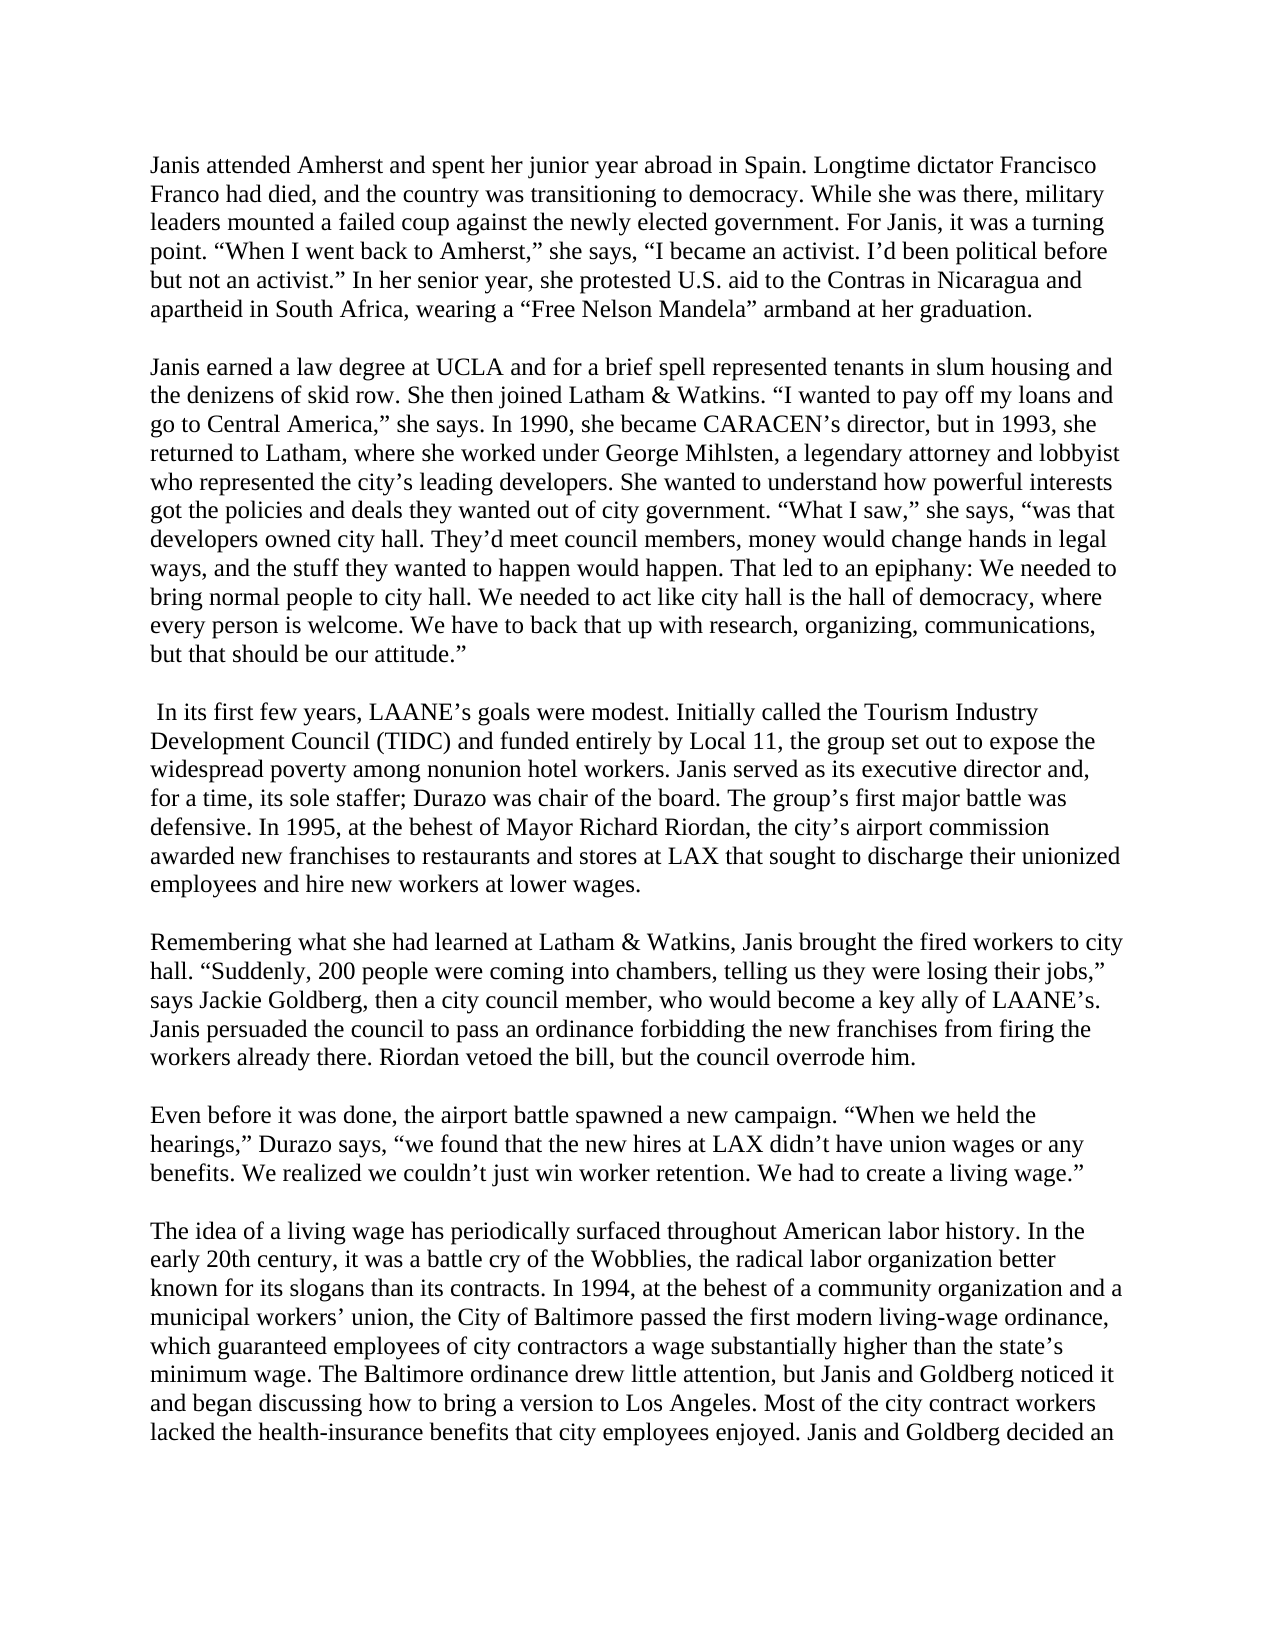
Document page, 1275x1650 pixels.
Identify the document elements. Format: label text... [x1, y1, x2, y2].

text Remembering what she had learned at Latham & Watkins, Janis brought the fired workers to city hall. “Suddenly, 200 people were coming into chambers, telling us they were losing their jobs,” says Jackie Goldberg, then a city council member, who would become a key ally of LAANE’s. Janis persuaded the council to pass an ordinance forbidding the new franchises from firing the workers already there. Riordan vetoed the bill, but the council overrode him. [150, 927, 1125, 1071]
text In its first few years, LAANE’s goals were modest. Initially called the Tourism Industry Development Council (TIDC) and funded entirely by Local 11, the group set out to expose the widespread poverty among nonunion hotel workers. Janis served as its executive director and, for a time, its sole staffer; Durazo was chair of the board. The group’s first major battle was defensive. In 1995, at the behest of Mayor Richard Riordan, the city’s airport commission awarded new franchises to restaurants and stores at LAX that sought to discharge their unionized employees and hire new workers at lower wages. [150, 697, 1125, 898]
text Janis earned a law degree at UCLA and for a brief spell represented tenants in slum housing and the denizens of skid row. She then joined Latham & Watkins. “I wanted to pay off my loans and go to Central America,” she says. In 1990, she became CARACEN’s director, but in 1993, she returned to Latham, where she worked under George Mihlsten, a legendary attorney and lobbyist who represented the city’s leading developers. She wanted to understand how powerful interests got the policies and deals they wanted out of city government. “What I saw,” she says, “was that developers owned city hall. They’d meet council members, money would change hands in legal ways, and the stuff they wanted to happen would happen. That led to an epiphany: We needed to bring normal people to city hall. We needed to act like city hall is the hall of democracy, where every person is welcome. We have to back that up with research, organizing, communications, but that should be our attitude.” [150, 352, 1125, 668]
text Janis attended Amherst and spent her junior year abroad in Spain. Longtime dictator Francisco Franco had died, and the country was transitioning to democracy. While she was there, military leaders mounted a failed coup against the newly elected government. For Janis, it was a turning point. “When I went back to Amherst,” she says, “I became an activist. I’d been political before but not an activist.” In her senior year, she protested U.S. aid to the Contras in Nicaragua and apartheid in South Africa, wearing a “Free Nelson Mandela” armband at her graduation. [150, 150, 1125, 322]
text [150, 1216, 1125, 1446]
text Even before it was done, the airport battle spawned a new campaign. “When we held the hearings,” Durazo says, “we found that the new hires at LAX didn’t have union wages or any benefits. We realized we couldn’t just win worker retention. We had to create a living wage.” [150, 1100, 1125, 1187]
